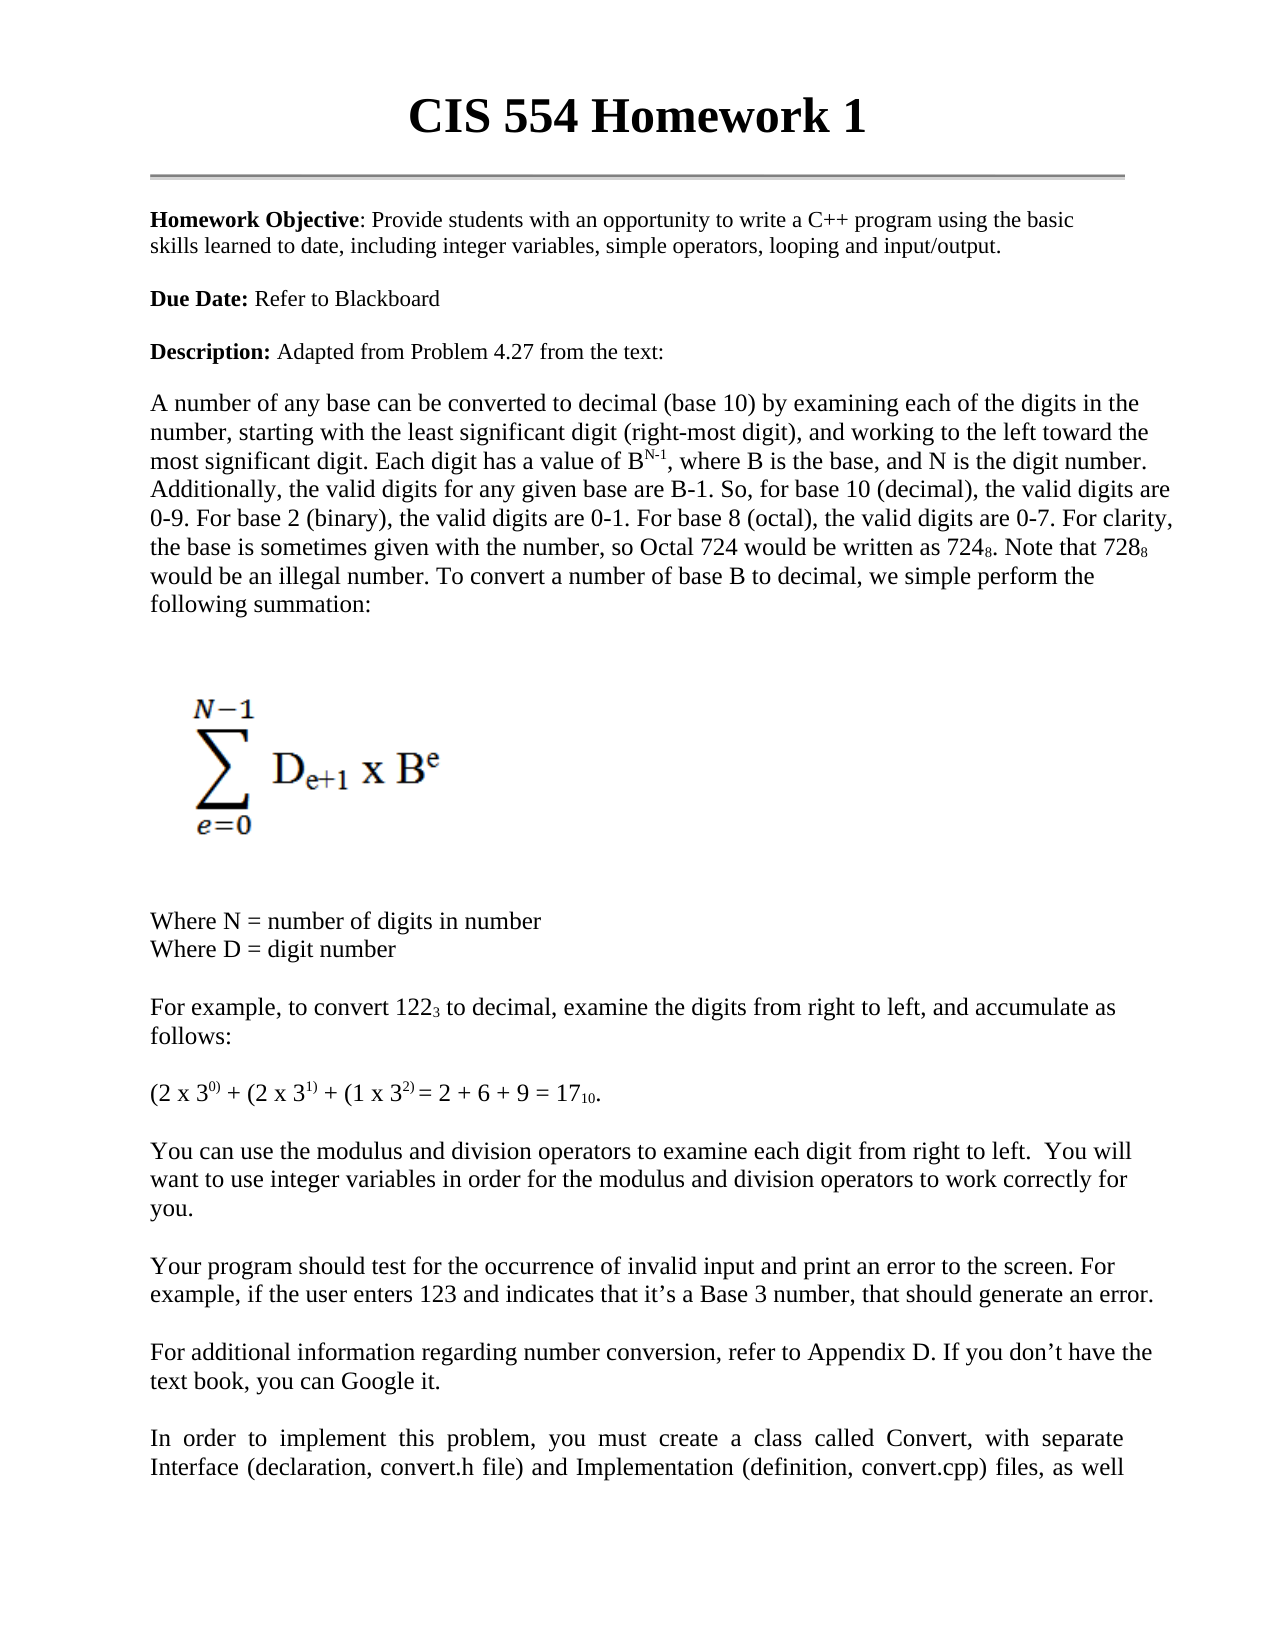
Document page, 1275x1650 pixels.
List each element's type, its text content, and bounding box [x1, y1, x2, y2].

text Description: Adapted from Problem 4.27 from the text: [150, 338, 1125, 364]
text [150, 1423, 1125, 1481]
table_header A number of any base can be converted to decimal (base 10) by examining each of the digits in the number, starting with the least significant digit (right-most digit), and working to the left toward the most significant digit. Each digit has a value of BN-1, where B is the base, and N is the digit number. Additionally, the valid digits for any given base are B-1. So, for base 10 (decimal), the valid digits are 0-9. For base 2 (binary), the valid digits are 0-1. For base 8 (octal), the valid digits are 0-7. For clarity, the base is sometimes given with the number, so Octal 724 would be written as 7248. Note that 7288 would be an illegal number. To convert a number of base B to decimal, we simple perform the following summation: Where N = number of digits in number Where D = digit number For example, to convert 1223 to decimal, examine the digits from right to left, and accumulate as follows: (2 x 30) + (2 x 31) + (1 x 32) = 2 + 6 + 9 = 1710. You can use the modulus and division operators to examine each digit from right to left. You will want to use integer variables in order for the modulus and division operators to work correctly for you. Your program should test for the occurrence of invalid input and print an error to the screen. For example, if the user enters 123 and indicates that it’s a Base 3 number, that should generate an error. For additional information regarding number conversion, refer to Appendix D. If you don’t have the text book, you can Google it. [150, 388, 1175, 1394]
picture [161, 681, 458, 843]
text CIS 554 Homework 1 [150, 85, 1125, 143]
text Homework Objective: Provide students with an opportunity to write a C++ program using the basic skills learned to date, including integer variables, simple operators, looping and input/output. [150, 206, 1125, 259]
text Due Date: Refer to Blackboard [150, 285, 1125, 311]
